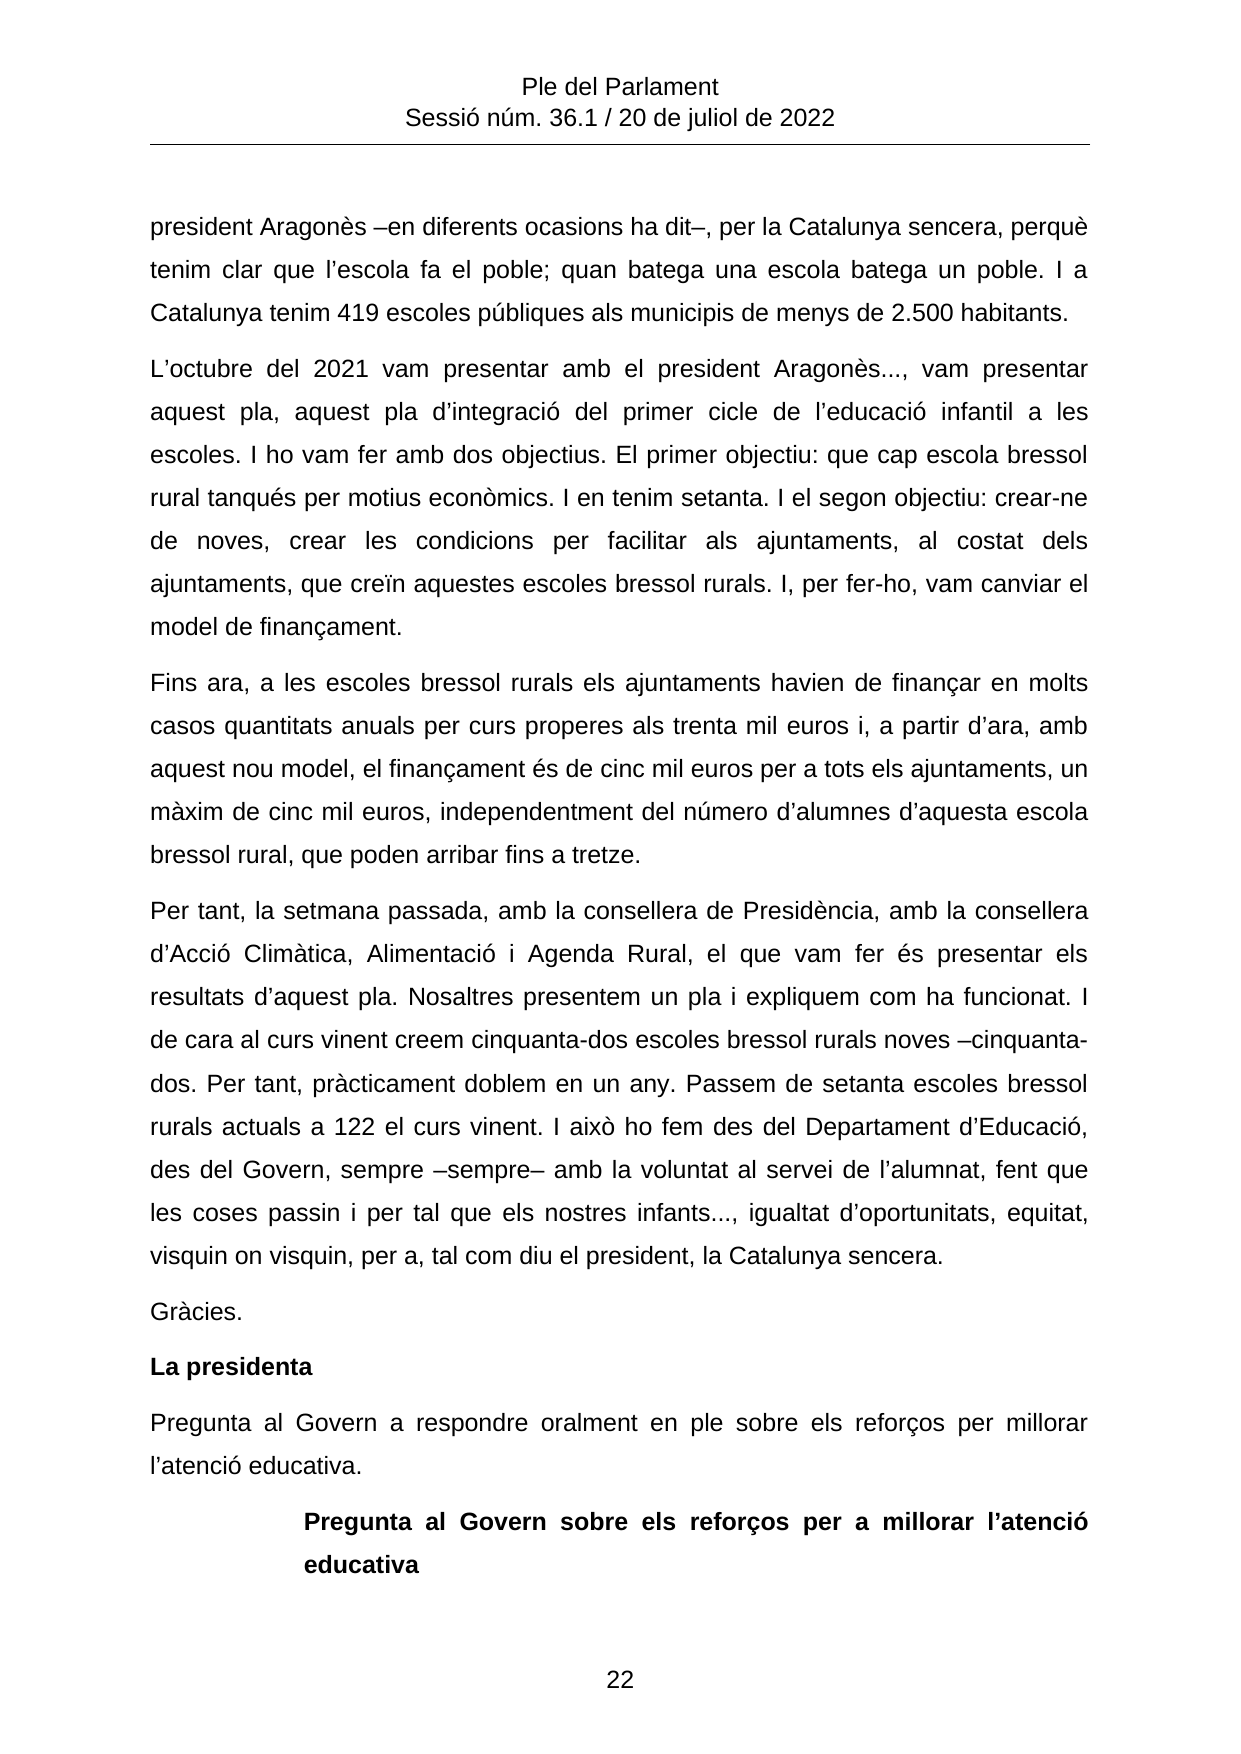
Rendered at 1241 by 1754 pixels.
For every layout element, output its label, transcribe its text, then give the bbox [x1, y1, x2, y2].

text Pregunta al Govern sobre els reforços per a millorar l’atenció educativa [303, 1507, 1090, 1579]
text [150, 212, 1090, 327]
text Gràcies. [150, 1297, 1090, 1326]
text Fins ara, a les escoles bressol rurals els ajuntaments havien de finançar en molts casos quantitats anuals per curs properes als trenta mil euros i, a partir d’ara, amb aquest nou model, el finançament és de cinc mil euros per a tots els ajuntaments, un màxim de cinc mil euros, independentment del número d’alumnes d’aquesta escola bressol rural, que poden arribar fins a tretze. [150, 668, 1090, 869]
text Pregunta al Govern a respondre oralment en ple sobre els reforços per millorar l’atenció educativa. [150, 1408, 1090, 1480]
text Per tant, la setmana passada, amb la consellera de Presidència, amb la consellera d’Acció Climàtica, Alimentació i Agenda Rural, el que vam fer és presentar els resultats d’aquest pla. Nosaltres presentem un pla i expliquem com ha funcionat. I de cara al curs vinent creem cinquanta-dos escoles bressol rurals noves –cinquanta-dos. Per tant, pràcticament doblem en un any. Passem de setanta escoles bressol rurals actuals a 122 el curs vinent. I això ho fem des del Departament d’Educació, des del Govern, sempre –sempre– amb la voluntat al servei de l’alumnat, fent que les coses passin i per tal que els nostres infants..., igualtat d’oportunitats, equitat, visquin on visquin, per a, tal com diu el president, la Catalunya sencera. [150, 896, 1090, 1270]
text La presidenta [150, 1352, 1090, 1381]
text L’octubre del 2021 vam presentar amb el president Aragonès..., vam presentar aquest pla, aquest pla d’integració del primer cicle de l’educació infantil a les escoles. I ho vam fer amb dos objectius. El primer objectiu: que cap escola bressol rural tanqués per motius econòmics. I en tenim setanta. I el segon objectiu: crear-ne de noves, crear les condicions per facilitar als ajuntaments, al costat dels ajuntaments, que creïn aquestes escoles bressol rurals. I, per fer-ho, vam canviar el model de finançament. [150, 354, 1090, 641]
